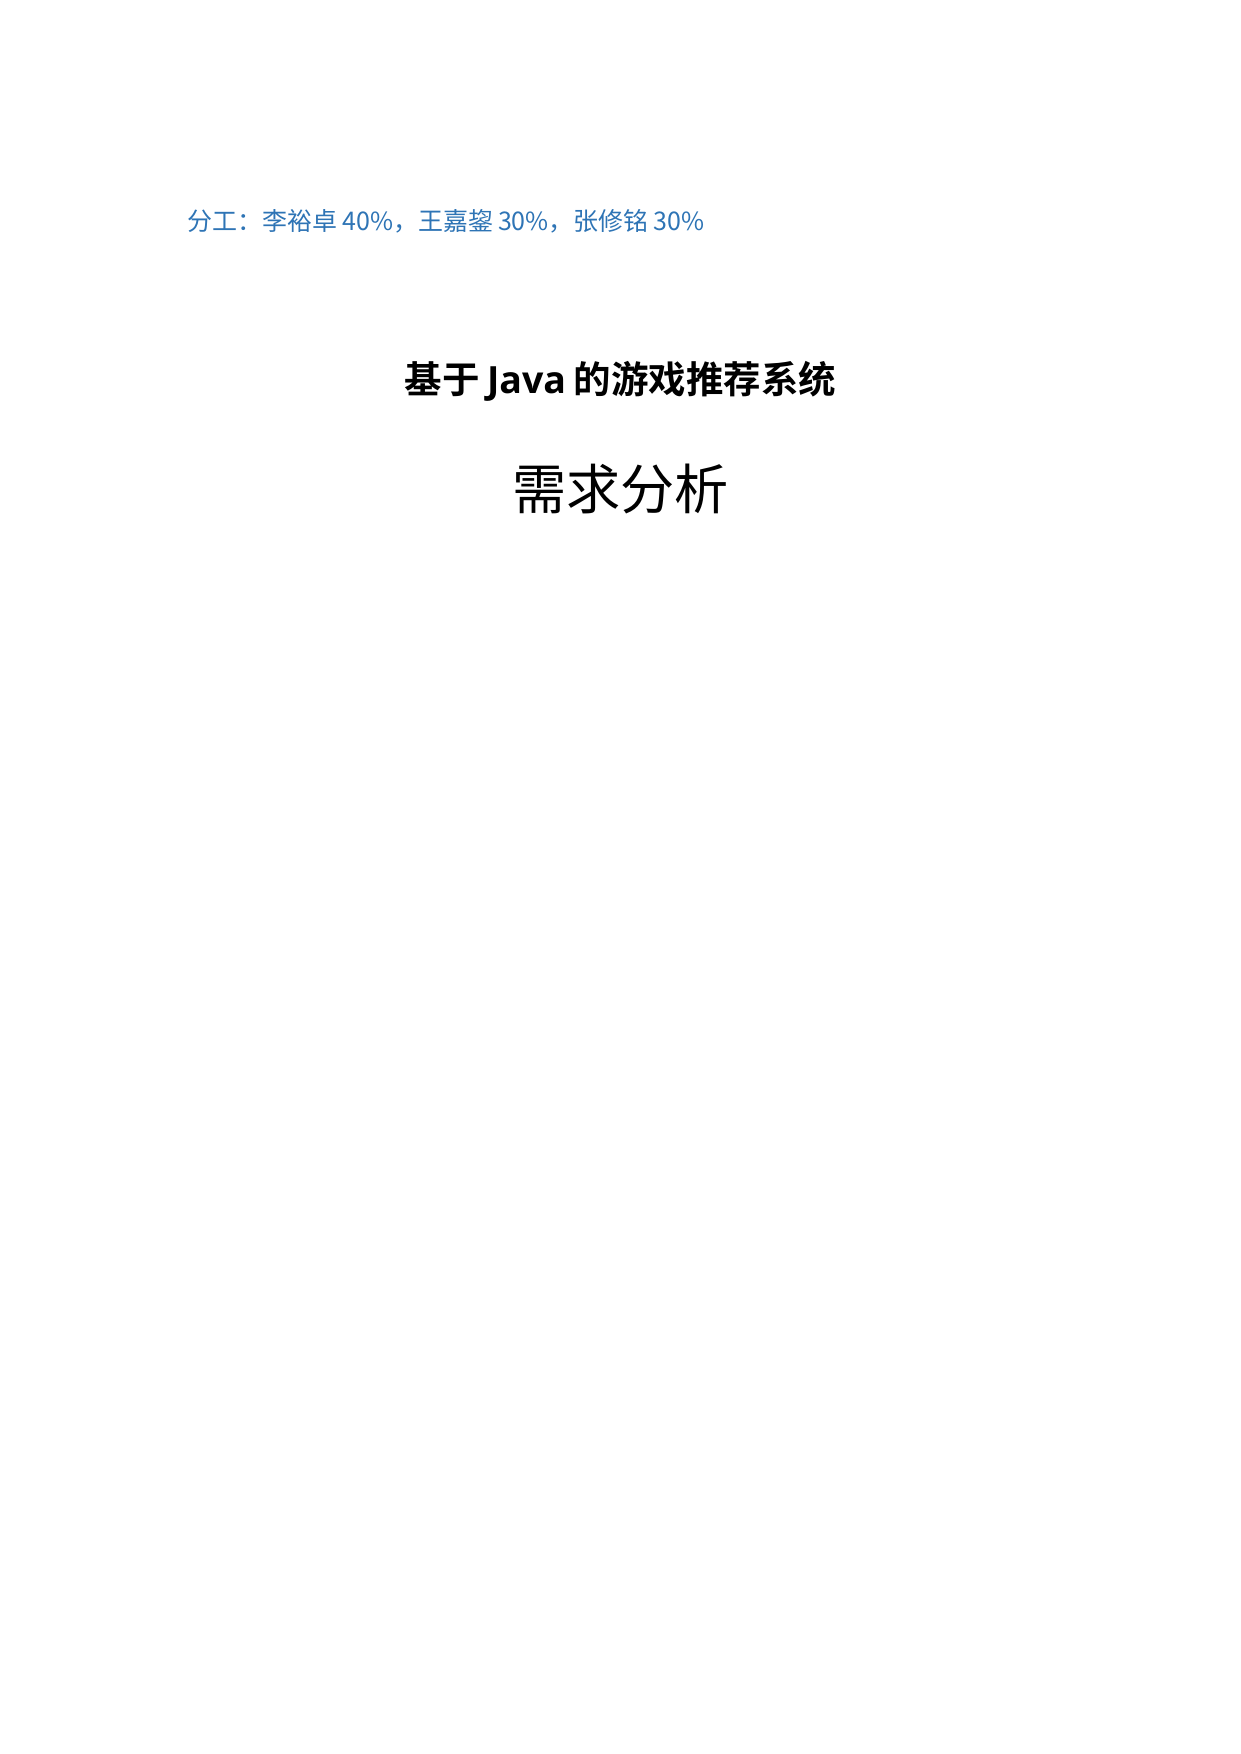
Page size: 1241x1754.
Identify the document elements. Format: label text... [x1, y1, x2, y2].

text 分工：李裕卓40%，王嘉鋆30%，张修铭30% [187, 187, 1053, 252]
text 需求分析 [187, 437, 1053, 534]
text 基于Java的游戏推荐系统 [187, 344, 1053, 409]
